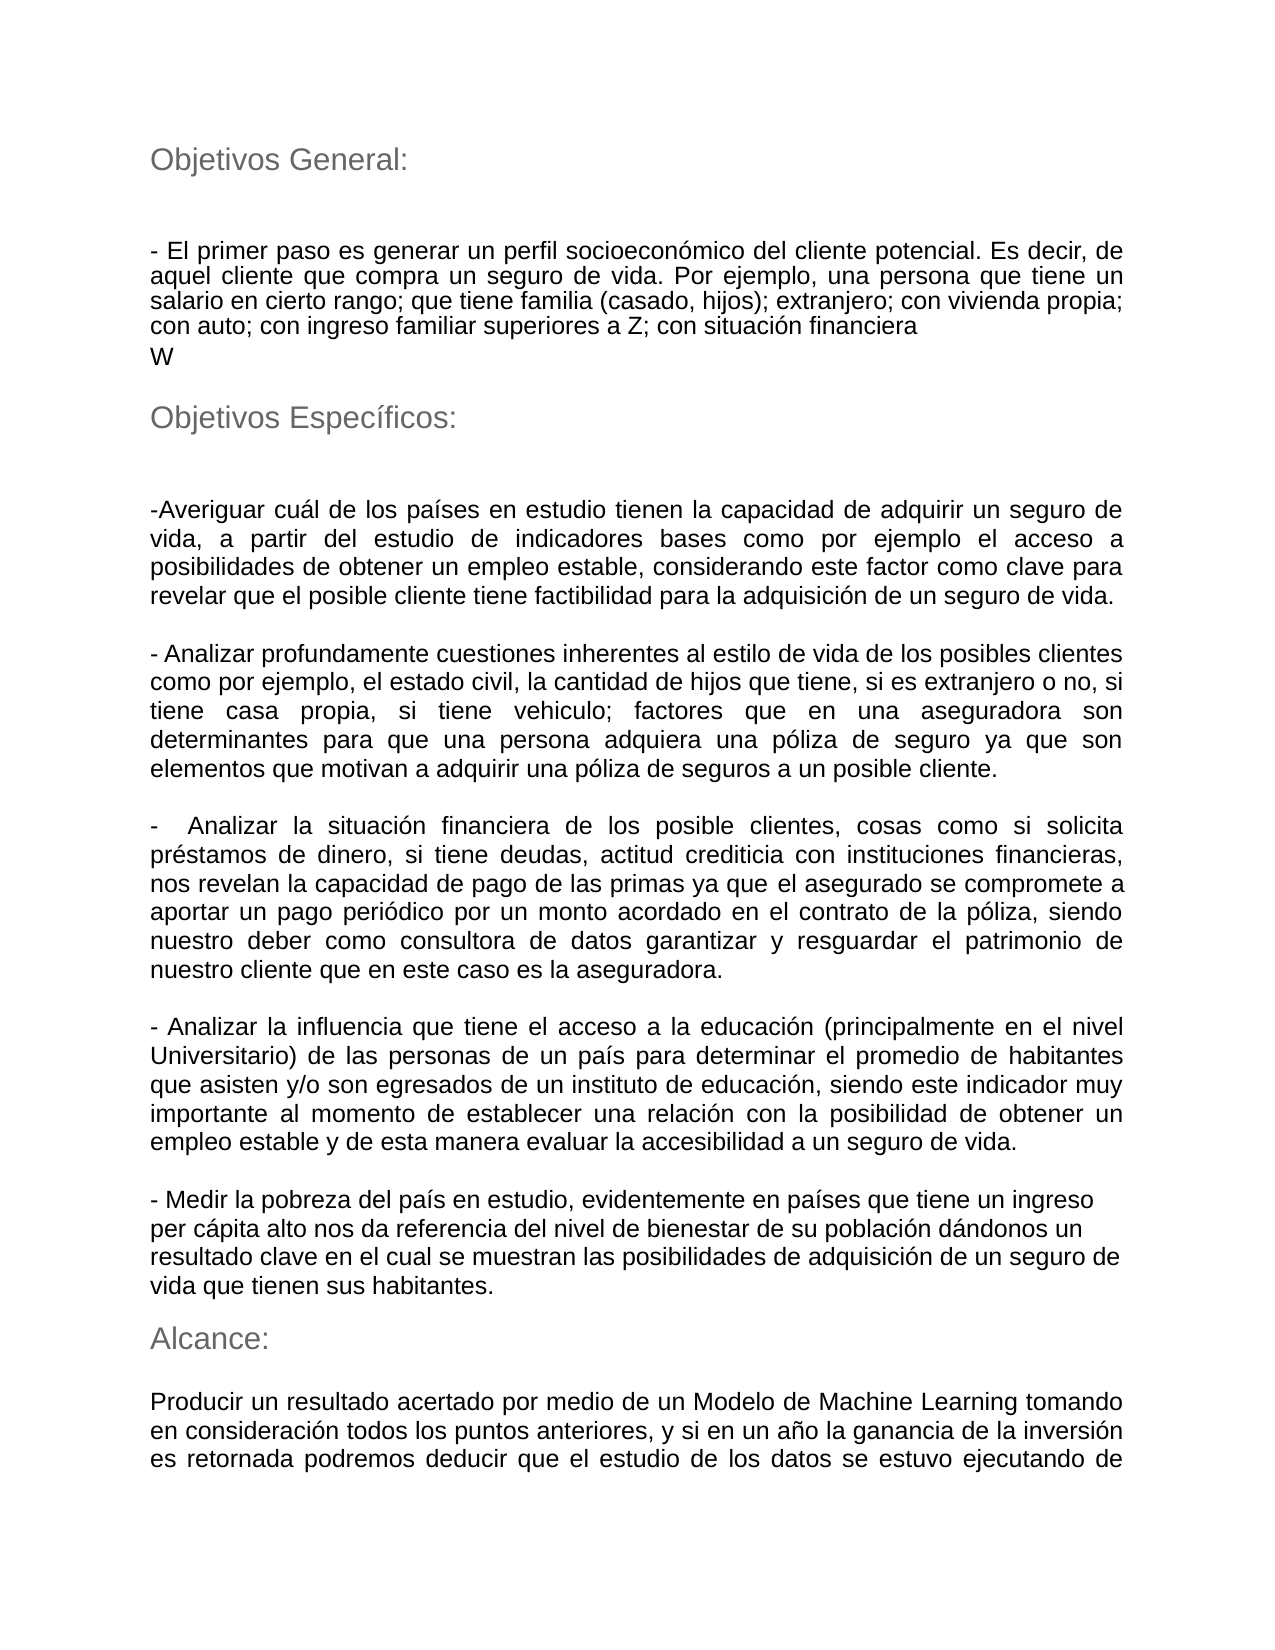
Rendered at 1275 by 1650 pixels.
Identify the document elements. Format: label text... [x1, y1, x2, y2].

text - Analizar la influencia que tiene el acceso a la educación (principalmente en el nivel Universitario) de las personas de un país para determinar el promedio de habitantes que asisten y/o son egresados de un instituto de educación, siendo este indicador muy importante al momento de establecer una relación con la posibilidad de obtener un empleo estable y de esta manera evaluar la accesibilidad a un seguro de vida. [150, 1013, 1125, 1157]
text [150, 1387, 1125, 1474]
text - Analizar la situación financiera de los posible clientes, cosas como si solicita préstamos de dinero, si tiene deudas, actitud crediticia con instituciones financieras, nos revelan la capacidad de pago de las primas ya que el asegurado se compromete a aportar un pago periódico por un monto acordado en el contrato de la póliza, siendo nuestro deber como consultora de datos garantizar y resguardar el patrimonio de nuestro cliente que en este caso es la aseguradora. [150, 812, 1125, 898]
text Objetivos Específicos: [150, 408, 1125, 433]
text Alcance: [150, 1329, 1125, 1354]
text - Analizar la situación financiera de los posible clientes, cosas como si solicita préstamos de dinero, si tiene deudas, actitud crediticia con instituciones financieras, nos revelan la capacidad de pago de las primas ya que el asegurado se compromete a aportar un pago periódico por un monto acordado en el contrato de la póliza, siendo nuestro deber como consultora de datos garantizar y resguardar el patrimonio de nuestro cliente que en este caso es la aseguradora. [150, 926, 1125, 984]
text - Medir la pobreza del país en estudio, evidentemente en países que tiene un ingreso per cápita alto nos da referencia del nivel de bienestar de su población dándonos un resultado clave en el cual se muestran las posibilidades de adquisición de un seguro de vida que tienen sus habitantes. [150, 1185, 1125, 1300]
text W [150, 346, 1125, 371]
text - El primer paso es generar un perfil socioeconómico del cliente potencial. Es decir, de aquel cliente que compra un seguro de vida. Por ejemplo, una persona que tiene un salario en cierto rango; que tiene familia (casado, hijos); extranjero; con vivienda propia; con auto; con ingreso familiar superiores a Z; con situación financiera [150, 239, 1125, 339]
text -Averiguar cuál de los países en estudio tienen la capacidad de adquirir un seguro de vida, a partir del estudio de indicadores bases como por ejemplo el acceso a posibilidades de obtener un empleo estable, considerando este factor como clave para revelar que el posible cliente tiene factibilidad para la adquisición de un seguro de vida. [150, 495, 1125, 610]
text - Analizar profundamente cuestiones inherentes al estilo de vida de los posibles clientes como por ejemplo, el estado civil, la cantidad de hijos que tiene, si es extranjero o no, si tiene casa propia, si tiene vehiculo; factores que en una aseguradora son determinantes para que una persona adquiera una póliza de seguro ya que son elementos que motivan a adquirir una póliza de seguros a un posible cliente. [150, 639, 1125, 783]
text Objetivos General: [150, 150, 1125, 175]
